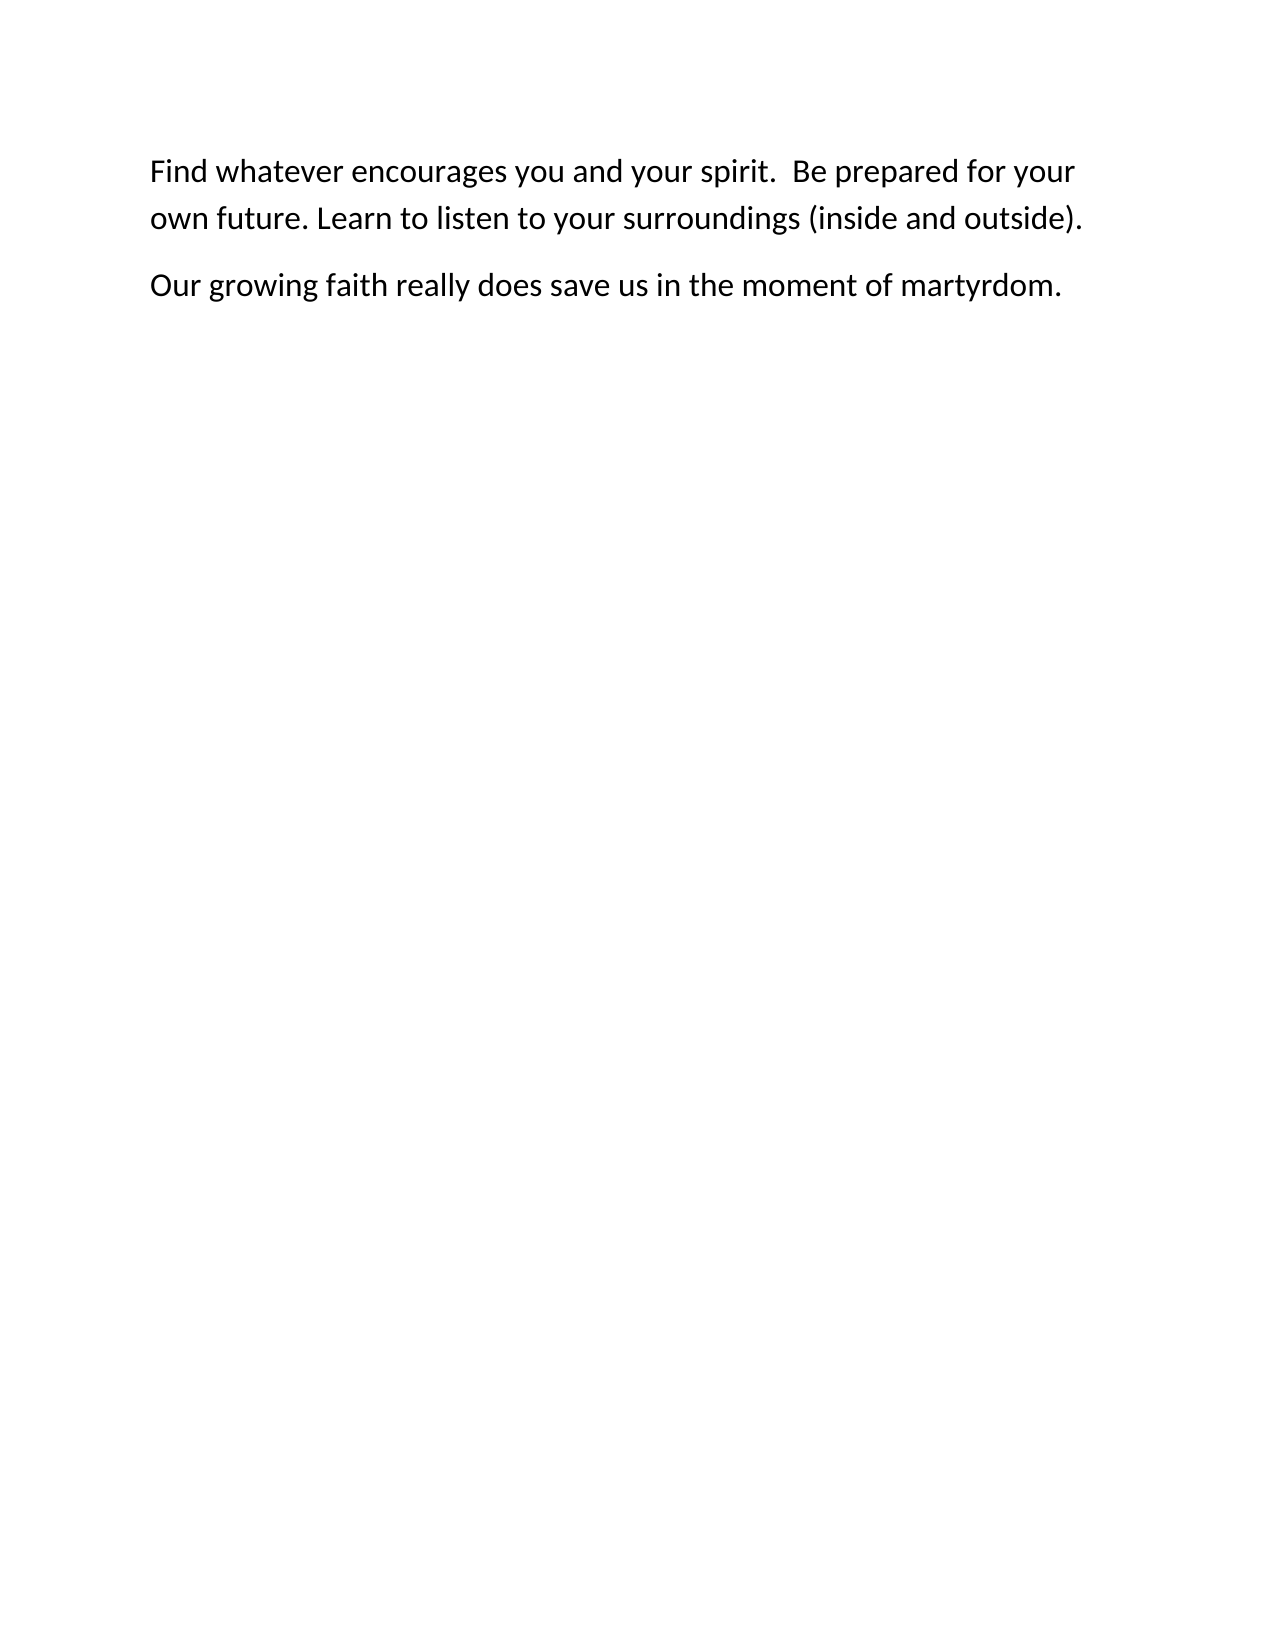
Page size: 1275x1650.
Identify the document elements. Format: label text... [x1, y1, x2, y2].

text Our growing faith really does save us in the moment of martyrdom. [150, 264, 1125, 305]
text Find whatever encourages you and your spirit. Be prepared for your own future. Learn to listen to your surroundings (inside and outside). [150, 150, 1125, 237]
